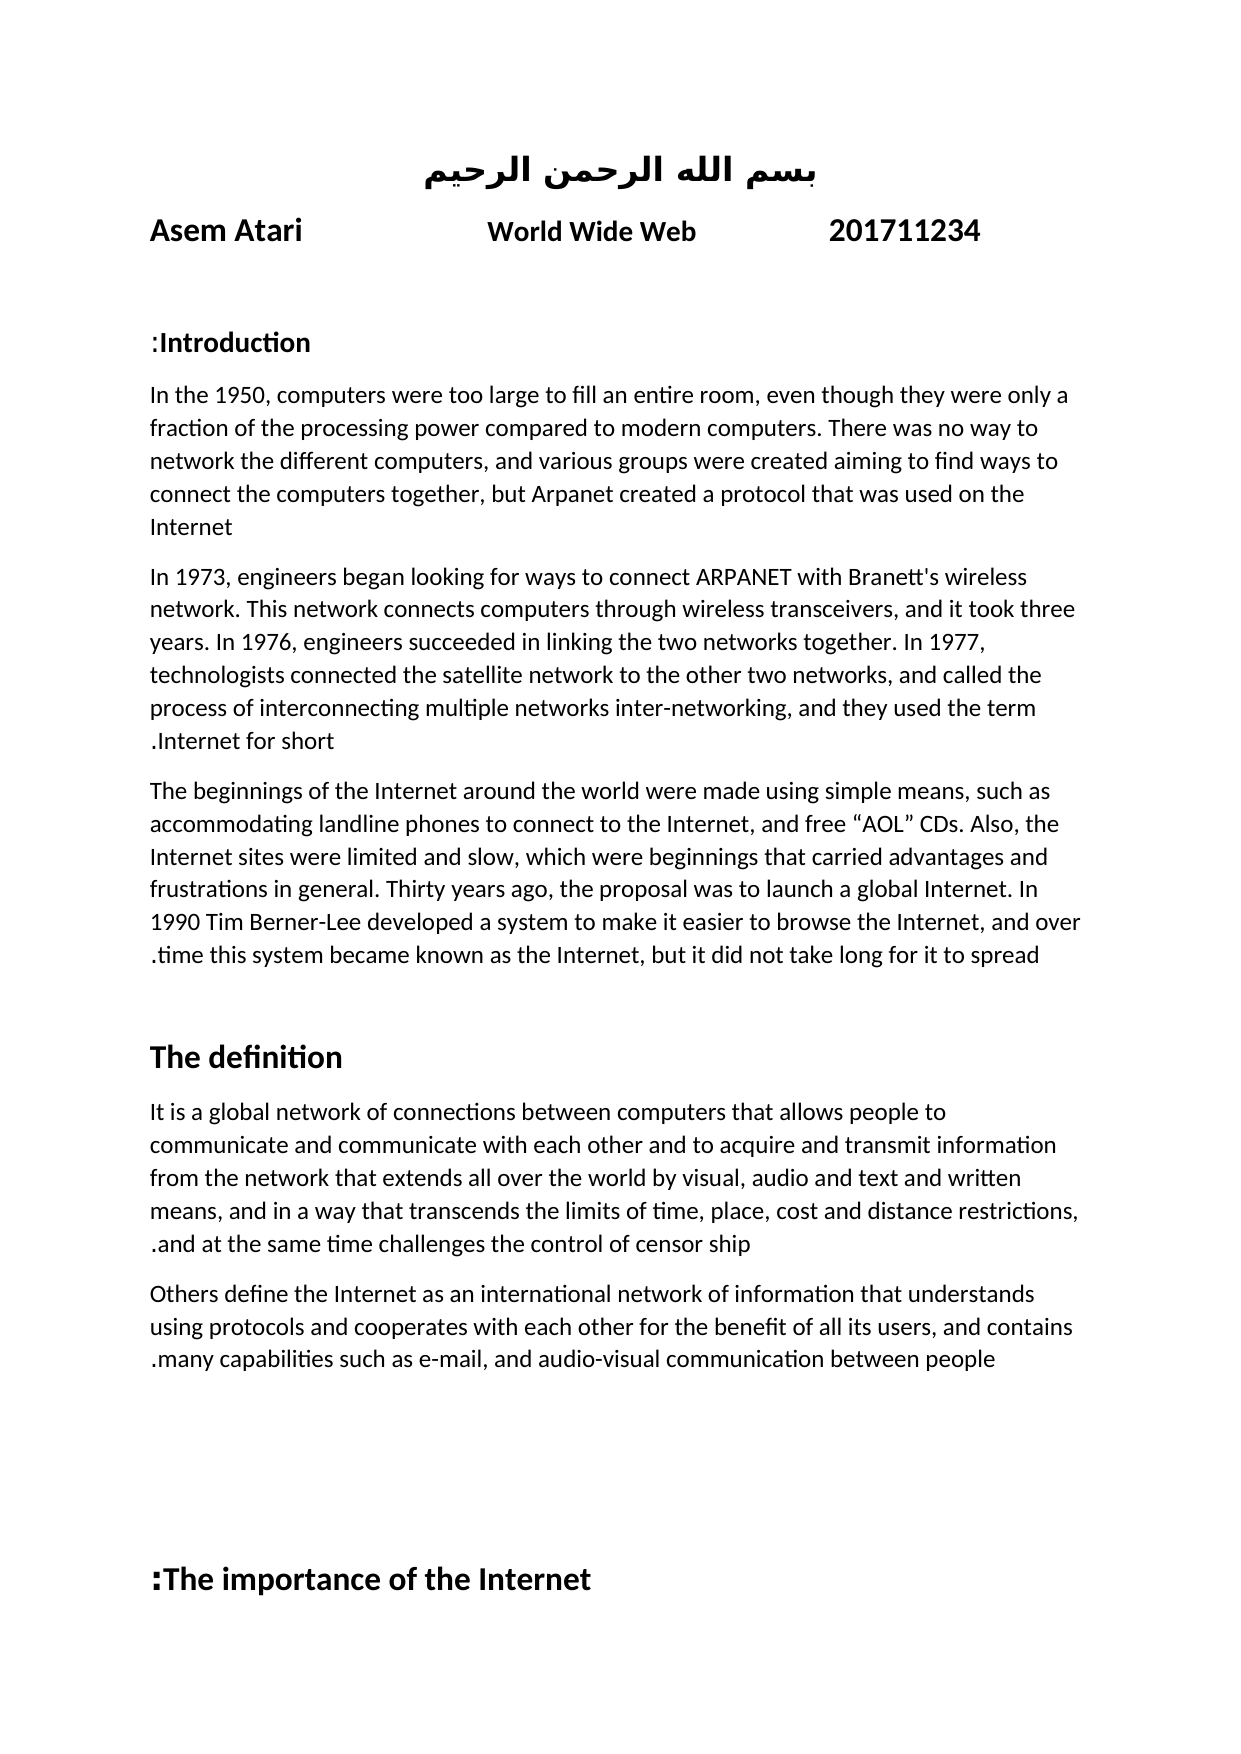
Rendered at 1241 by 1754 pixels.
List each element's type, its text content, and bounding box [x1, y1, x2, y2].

text Others define the Internet as an international network of information that understands using protocols and cooperates with each other for the benefit of all its users, and contains many capabilities such as e-mail, and audio-visual communication between people. [150, 1278, 1090, 1374]
text In 1973, engineers began looking for ways to connect ARPANET with Branett's wireless network. This network connects computers through wireless transceivers, and it took three years. In 1976, engineers succeeded in linking the two networks together. In 1977, technologists connected the satellite network to the other two networks, and called the process of interconnecting multiple networks inter-networking, and they used the term Internet for short. [150, 561, 1090, 756]
text Asem Atari World Wide Web 201711234 [150, 208, 1090, 249]
text The beginnings of the Internet around the world were made using simple means, such as accommodating landline phones to connect to the Internet, and free “AOL” CDs. Also, the Internet sites were limited and slow, which were beginnings that carried advantages and frustrations in general. Thirty years ago, the proposal was to launch a global Internet. In 1990 Tim Berner-Lee developed a system to make it easier to browse the Internet, and over time this system became known as the Internet, but it did not take long for it to spread. [150, 775, 1090, 970]
text In the 1950, computers were too large to fill an entire room, even though they were only a fraction of the processing power compared to modern computers. There was no way to network the different computers, and various groups were created aiming to find ways to connect the computers together, but Arpanet created a protocol that was used on the Internet [150, 379, 1090, 542]
text The definition [150, 1036, 1090, 1077]
text It is a global network of connections between computers that allows people to communicate and communicate with each other and to acquire and transmit information from the network that extends all over the world by visual, audio and text and written means, and in a way that transcends the limits of time, place, cost and distance restrictions, and at the same time challenges the control of censor ship. [150, 1096, 1090, 1259]
text Introduction: [150, 324, 1090, 360]
text بسم الله الرحمن الرحيم [150, 150, 1090, 189]
text The importance of the Internet: [150, 1558, 1090, 1599]
